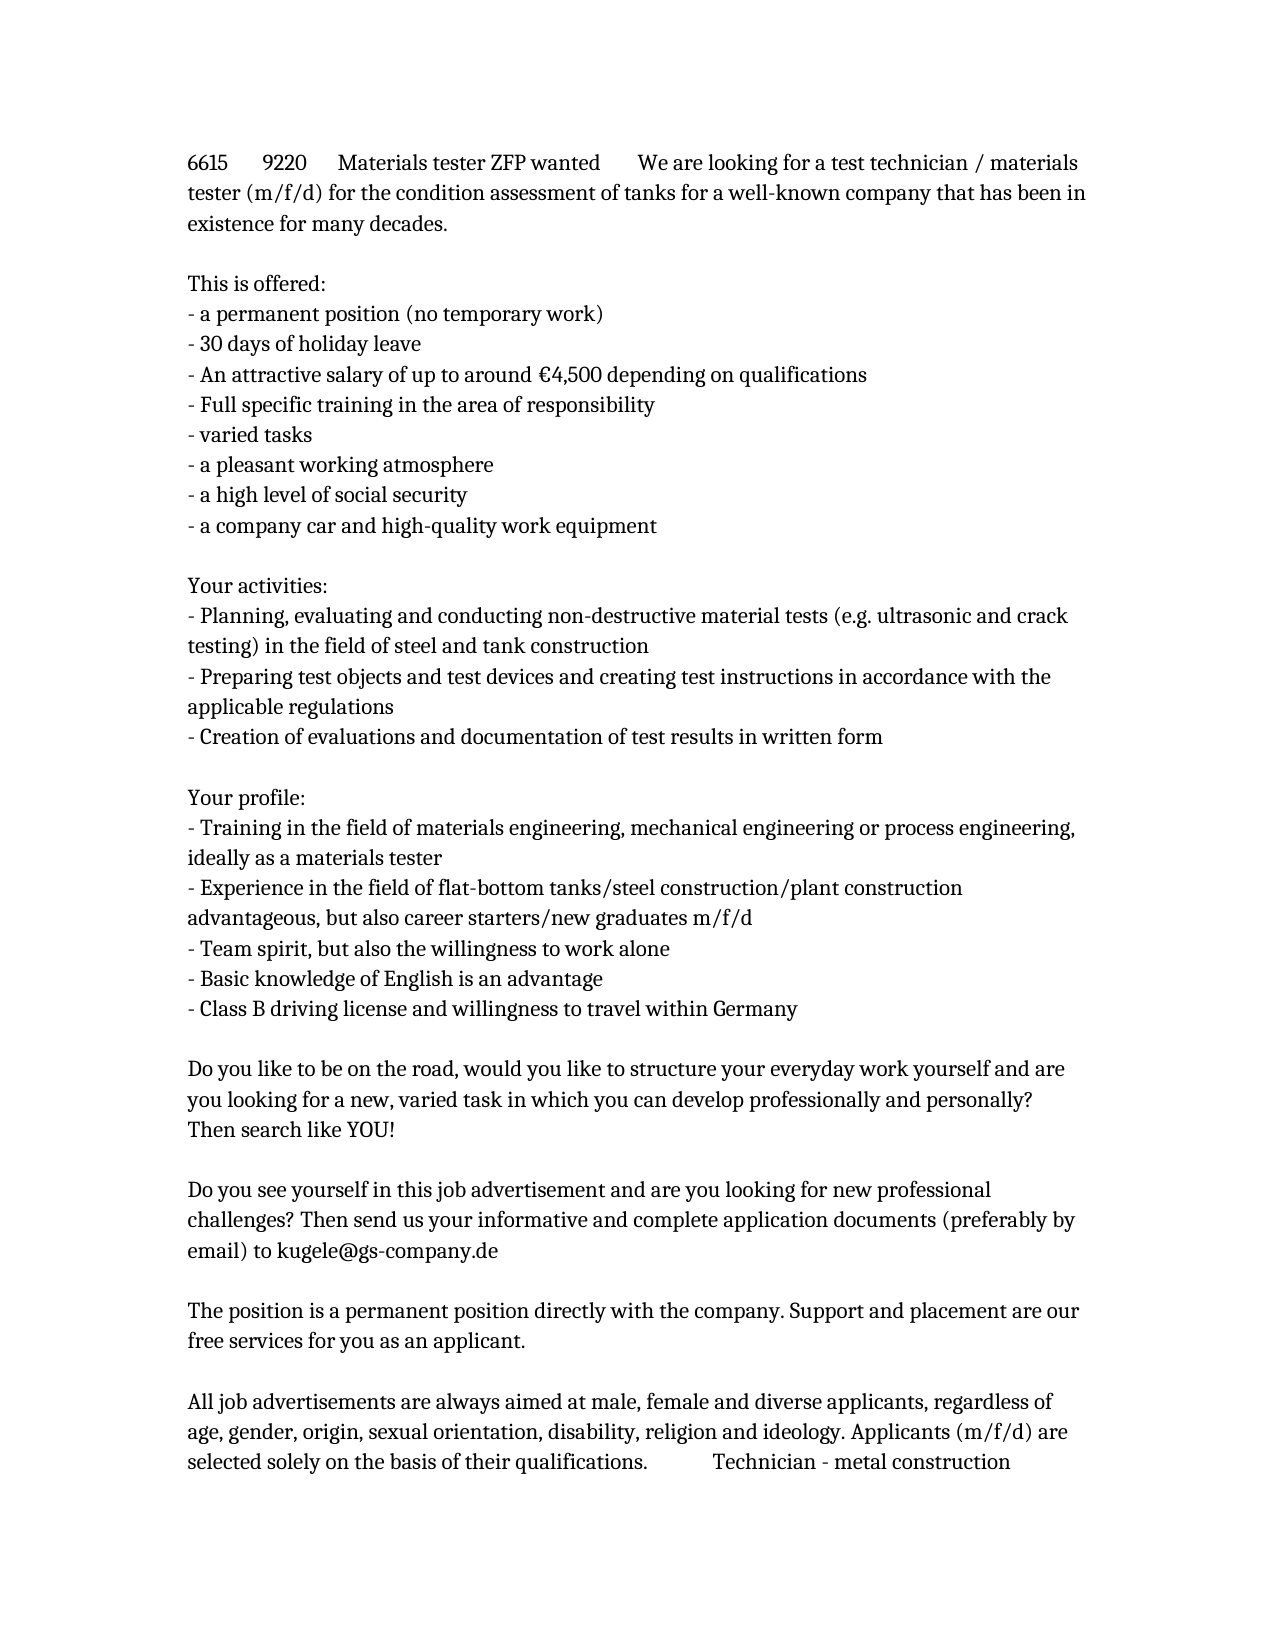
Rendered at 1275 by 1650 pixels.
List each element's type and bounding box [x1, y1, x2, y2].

text [187, 150, 1087, 1475]
